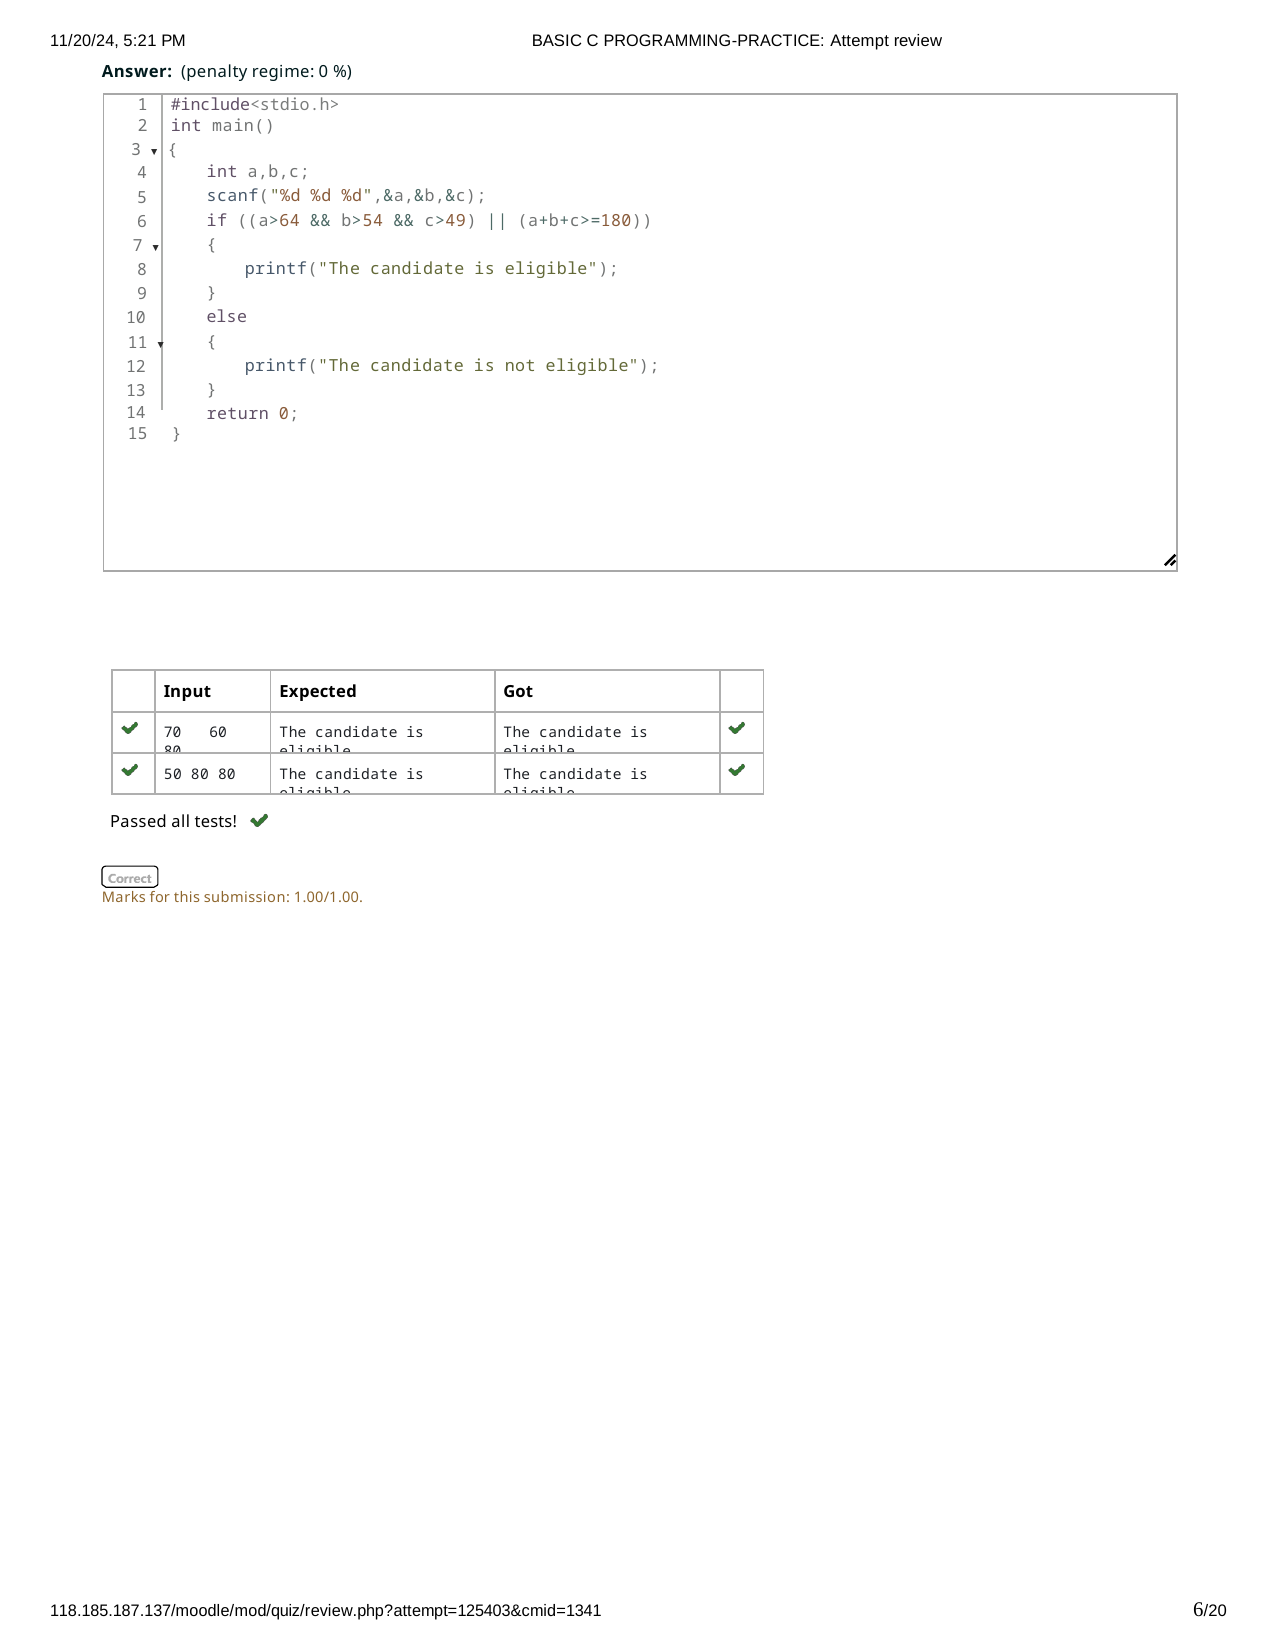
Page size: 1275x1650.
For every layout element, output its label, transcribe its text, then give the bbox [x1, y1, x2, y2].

text 1 #include<stdio.h> [137, 93, 1235, 116]
text printf("The candidate is not eligible"); [244, 353, 1235, 376]
text Marks for this submission: 1.00/1.00. [102, 887, 1235, 907]
text scanf("%d %d %d",&a,&b,&c); [206, 184, 1235, 207]
text printf("The candidate is eligible"); [244, 257, 1235, 279]
picture [121, 721, 138, 734]
text } [206, 377, 1235, 400]
table_header [113, 671, 154, 711]
picture [728, 763, 745, 776]
text Passed all tests! [110, 811, 1235, 830]
text 5 [39, 185, 147, 208]
table_header Got [496, 671, 719, 711]
table_cell The candidate is eligible [496, 713, 719, 752]
text 6 [39, 209, 147, 232]
table_cell [113, 754, 154, 793]
table_header [721, 671, 763, 711]
table_cell The candidate is eligible [271, 754, 494, 793]
table_cell [721, 713, 763, 752]
text 9 [39, 282, 147, 305]
text { [206, 329, 1235, 352]
text } [206, 281, 1235, 303]
text return 0; [206, 402, 1235, 424]
text 2 int main() [137, 117, 1235, 135]
text 3 ▼ { [39, 137, 177, 160]
text 4 [39, 161, 147, 184]
picture [101, 865, 159, 888]
text int a,b,c; [206, 160, 1235, 183]
text 15 } [127, 424, 1235, 443]
picture [250, 813, 268, 827]
text Answer: (penalty regime: 0 %) [102, 59, 1235, 80]
picture [728, 721, 745, 734]
table_cell 50 80 80 [156, 754, 270, 793]
text 8 [39, 258, 147, 281]
text 14 [39, 403, 146, 422]
table_header Input [156, 671, 270, 711]
picture [121, 763, 138, 776]
table_cell The candidate is eligible [496, 754, 719, 793]
text { [206, 232, 1235, 255]
table_cell 70 60 80 [156, 713, 270, 752]
text 12 [39, 354, 146, 377]
table_header Expected [271, 671, 494, 711]
text else [206, 305, 1235, 328]
table_cell [113, 713, 154, 752]
text 10 [39, 306, 146, 329]
text 13 [39, 379, 146, 401]
text 11 ▼ [127, 331, 177, 353]
table_cell The candidate is eligible [271, 713, 494, 752]
text if ((a>64 && b>54 && c>49) || (a+b+c>=180)) [206, 208, 1235, 231]
table_cell [721, 754, 763, 793]
text 7 ▼ [39, 233, 158, 256]
